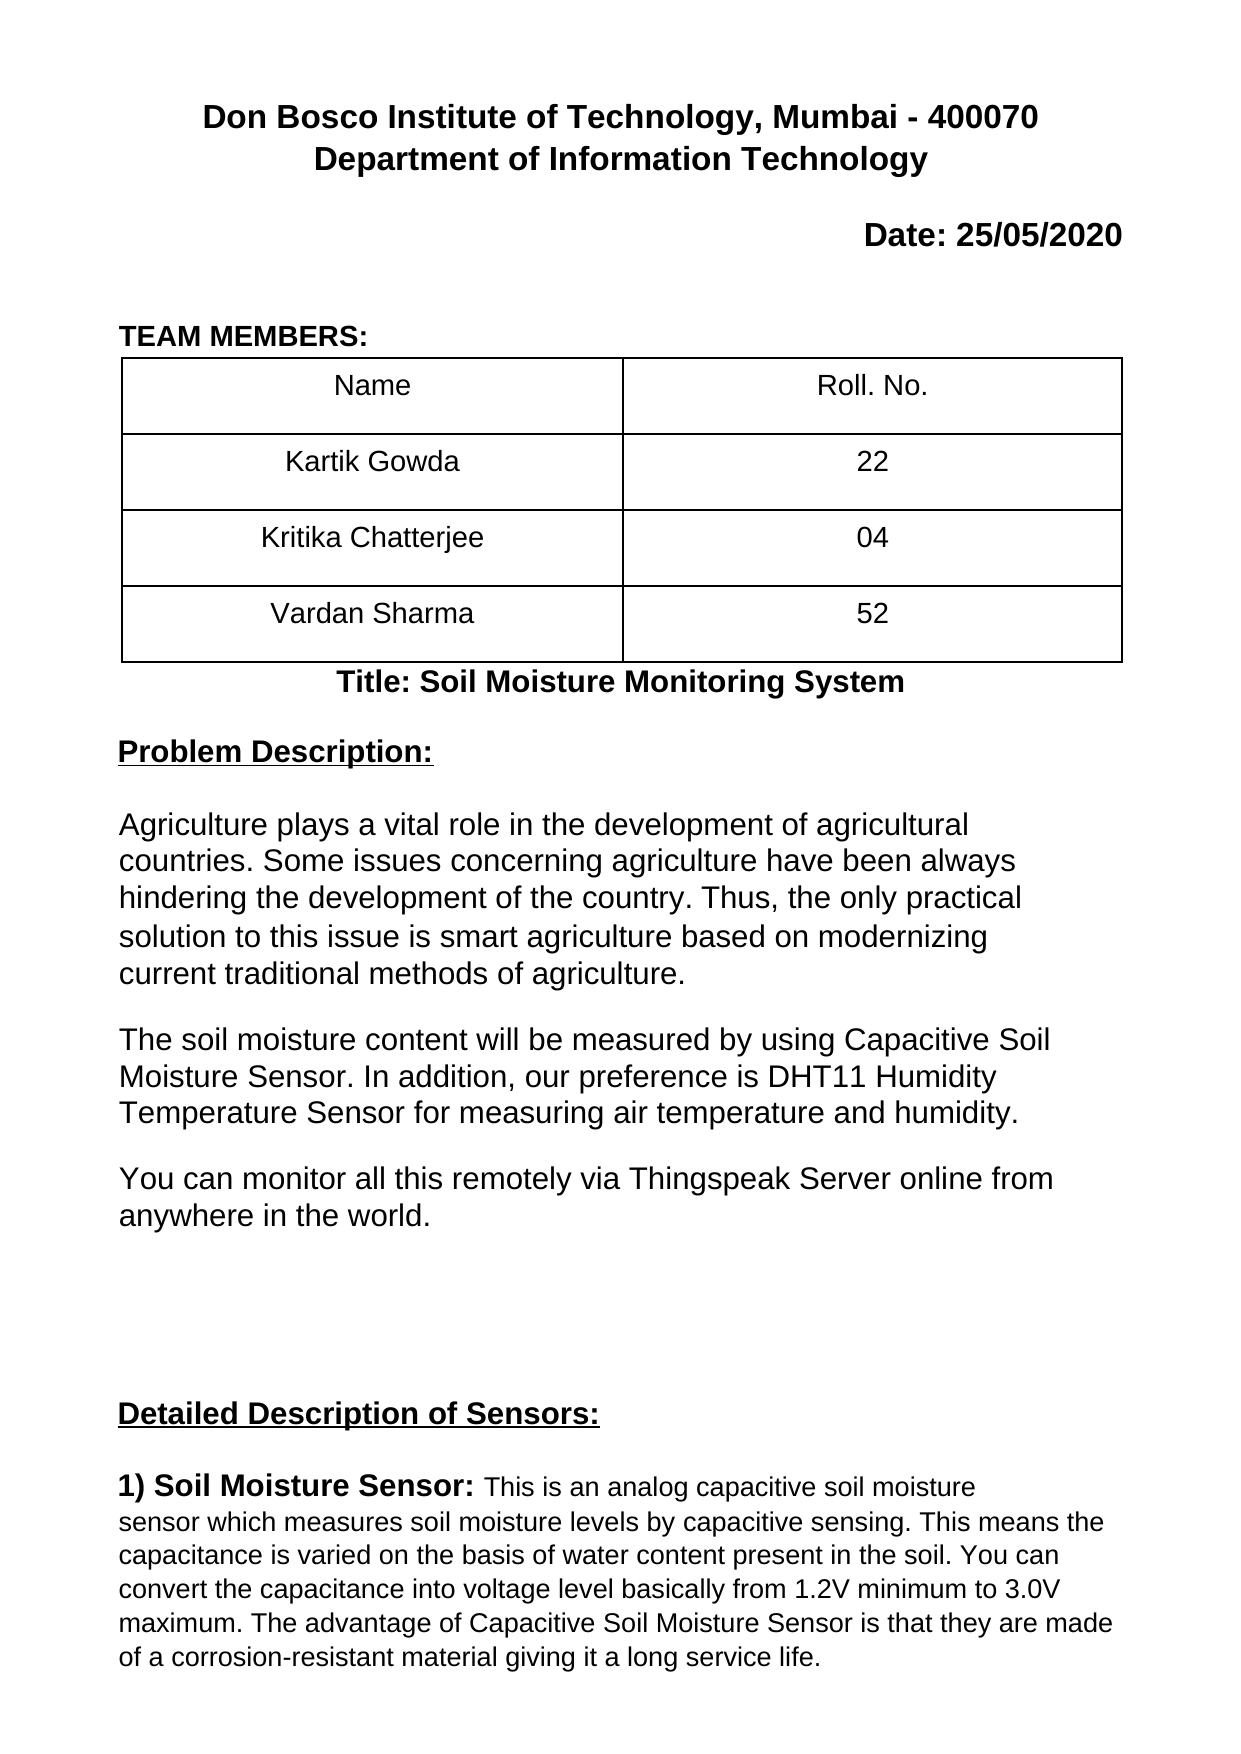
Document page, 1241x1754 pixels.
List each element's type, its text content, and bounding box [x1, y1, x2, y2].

text Date: 25/05/2020 [119, 215, 1123, 253]
table_cell 52 [624, 587, 1121, 661]
table_header Name [123, 359, 622, 433]
table_header Roll. No. [624, 359, 1121, 433]
text Department of Information Technology [119, 139, 1123, 177]
text 1) Soil Moisture Sensor: This is an analog capacitive soil moisture sensor which measures soil moisture levels by capacitive sensing. This means the capacitance is varied on the basis of water content present in the soil. You can convert the capacitance into voltage level basically from 1.2V minimum to 3.0V maximum. The advantage of Capacitive Soil Moisture Sensor is that they are made of a corrosion-resistant material giving it a long service life. [117, 1467, 1123, 1672]
table_cell 04 [624, 511, 1121, 585]
text Agriculture plays a vital role in the development of agricultural countries. Some issues concerning agriculture have been always hindering the development of the country. Thus, the only practical solution to this issue is smart agriculture based on modernizing current traditional methods of agriculture. [119, 806, 1091, 991]
text Problem Description: [117, 733, 1123, 769]
text The soil moisture content will be measured by using Capacitive Soil Moisture Sensor. In addition, our preference is DHT11 Humidity Temperature Sensor for measuring air temperature and humidity. [119, 1021, 1091, 1131]
text Detailed Description of Sensors: [117, 1395, 1123, 1431]
table_cell Kartik Gowda [123, 435, 622, 509]
table_cell Kritika Chatterjee [123, 511, 622, 585]
text You can monitor all this remotely via Thingspeak Server online from anywhere in the world. [119, 1160, 1091, 1233]
text Title: Soil Moisture Monitoring System [119, 663, 1123, 699]
text Don Bosco Institute of Technology, Mumbai - 400070 [119, 97, 1123, 136]
table_cell 22 [624, 435, 1121, 509]
text TEAM MEMBERS: [119, 319, 1123, 353]
table_cell Vardan Sharma [123, 587, 622, 661]
